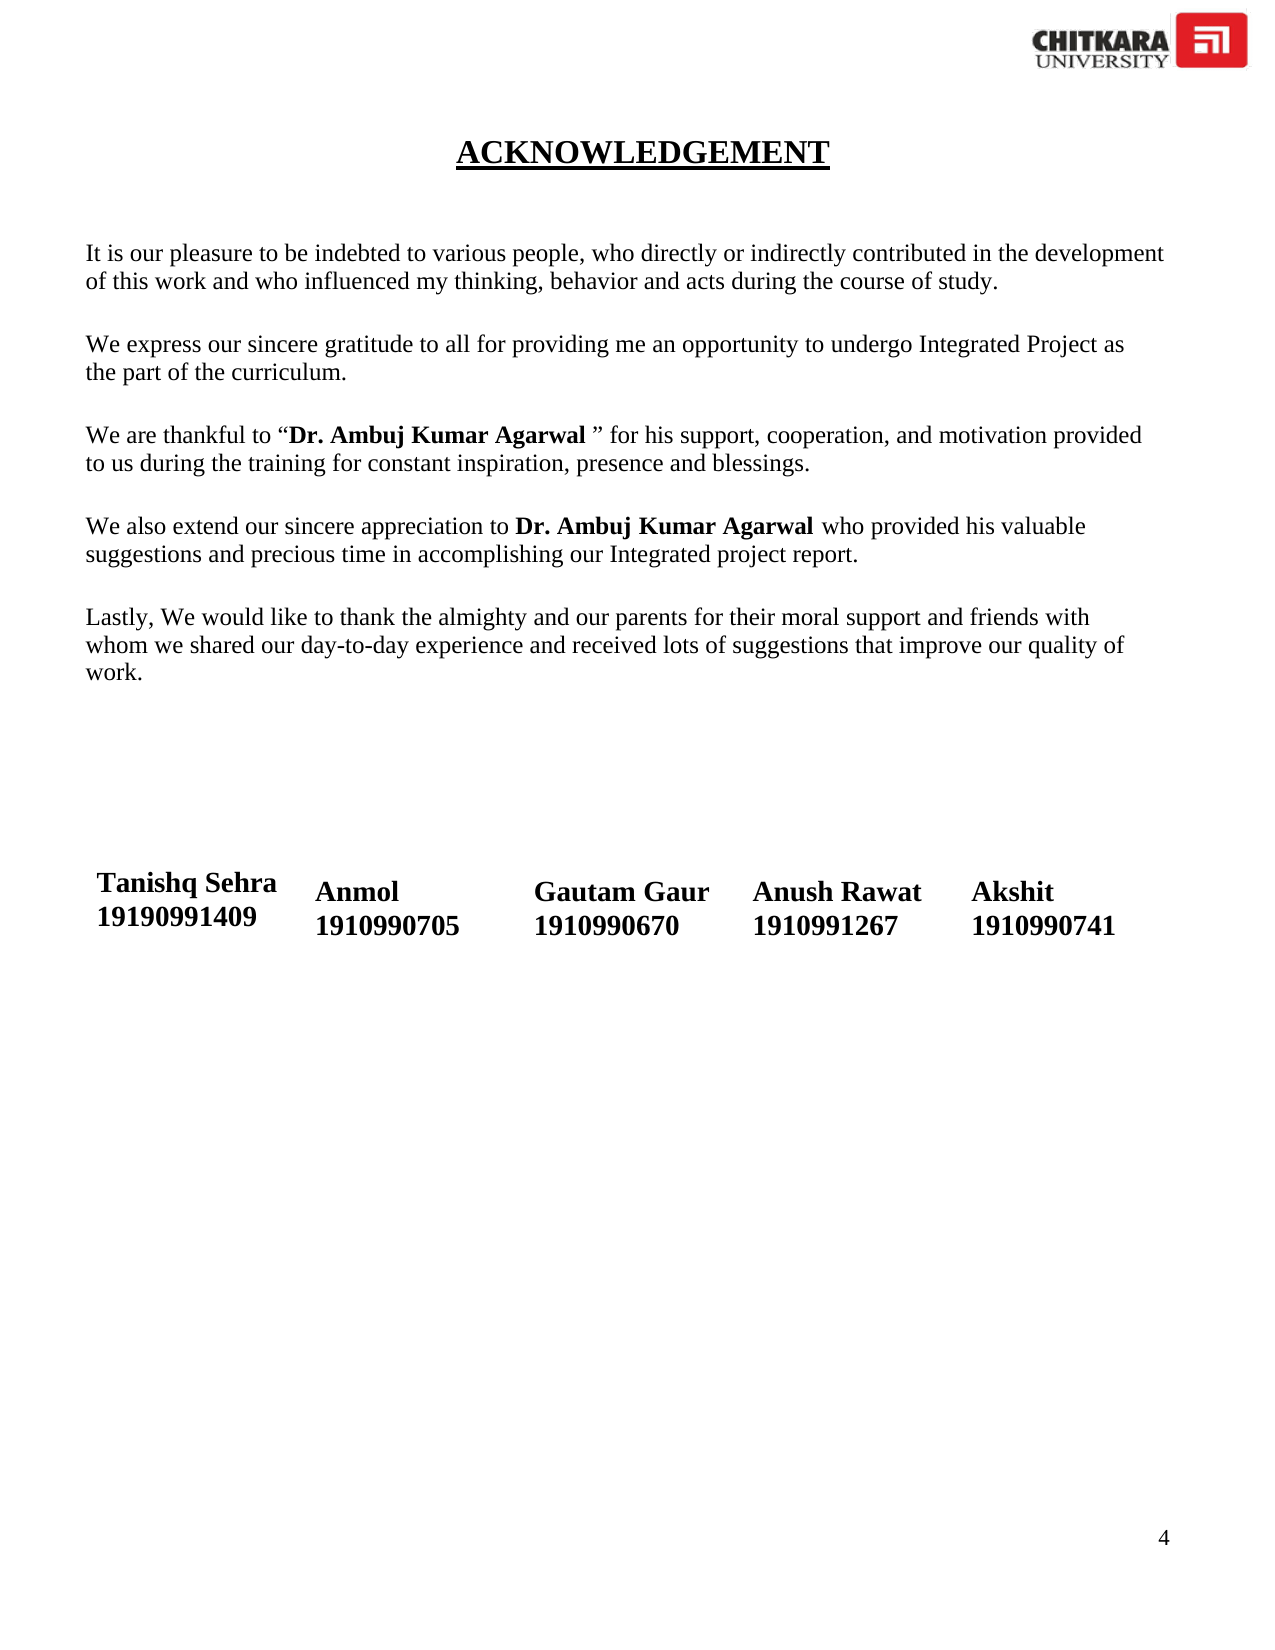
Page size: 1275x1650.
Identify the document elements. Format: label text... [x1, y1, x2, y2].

text We express our sincere gratitude to all for providing me an opportunity to undergo Integrated Project as the part of the curriculum. [85, 330, 1159, 386]
text We are thankful to “Dr. Ambuj Kumar Agarwal ” for his support, cooperation, and motivation provided to us during the training for constant inspiration, presence and blessings. [85, 421, 1166, 477]
text It is our pleasure to be indebted to various people, who directly or indirectly contributed in the development of this work and who influenced my thinking, behavior and acts during the course of study. [85, 239, 1166, 294]
text Akshit 1910990741 [971, 874, 1118, 942]
text Anmol 1910990705 [315, 874, 462, 942]
text We also extend our sincere appreciation to Dr. Ambuj Kumar Agarwal who provided his valuable suggestions and precious time in accomplishing our Integrated project report. [85, 512, 1087, 567]
text Anush Rawat 1910991267 [752, 874, 924, 942]
text Tanishq Sehra 19190991409 [96, 865, 277, 932]
text Lastly, We would like to thank the almighty and our parents for their moral support and friends with whom we shared our day-to-day experience and received lots of suggestions that improve our quality of work. [85, 603, 1154, 686]
subtitle ACKNOWLEDGEMENT [183, 133, 1102, 171]
picture [1009, 8, 1266, 74]
text Gautam Gaur 1910990670 [534, 874, 711, 942]
